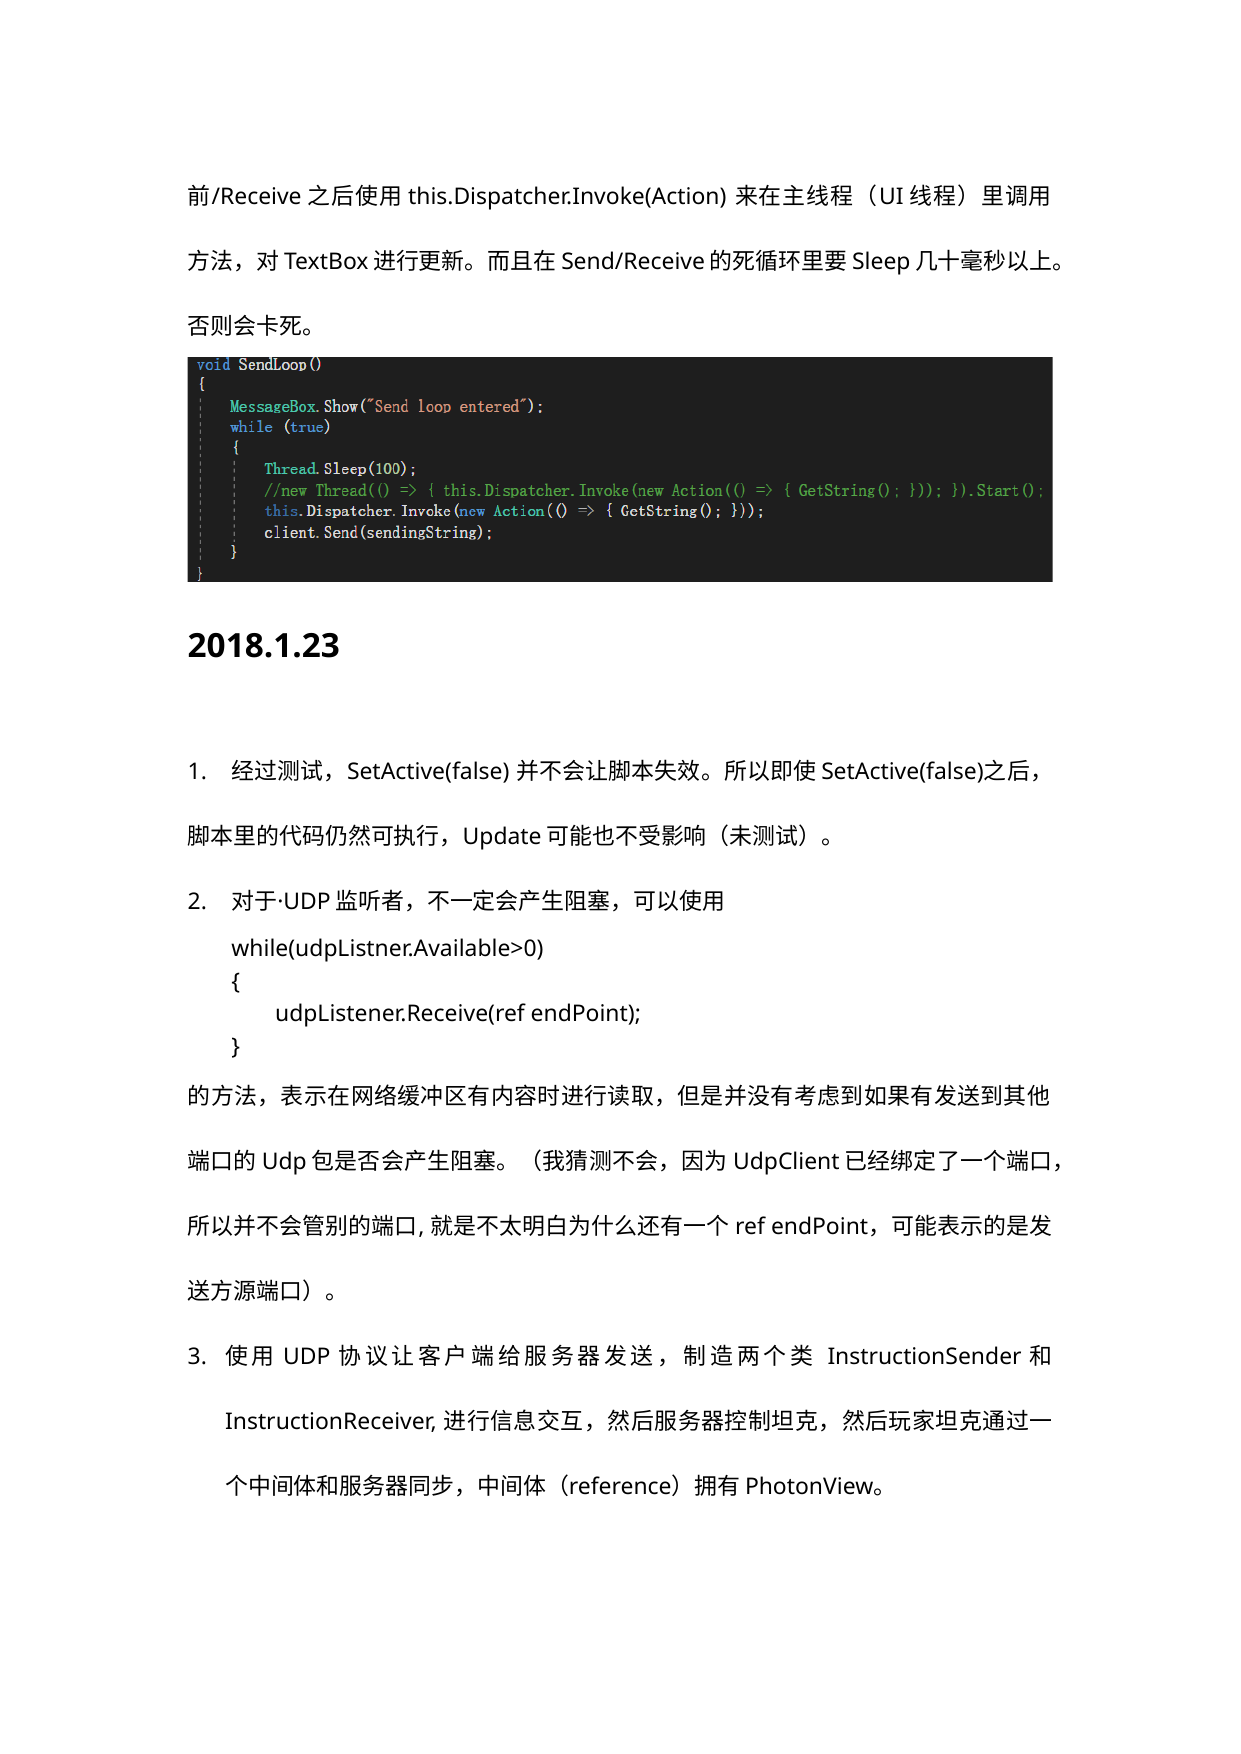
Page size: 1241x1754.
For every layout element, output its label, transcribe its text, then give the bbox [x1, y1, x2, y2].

text while(udpListner.Available>0) [187, 932, 1053, 964]
text } [187, 1029, 1053, 1062]
text 1. 经过测试，SetActive(false) 并不会让脚本失效。所以即使SetActive(false)之后，脚本里的代码仍然可执行，Update可能也不受影响（未测试）。 [187, 737, 1053, 867]
text { [187, 964, 1053, 997]
text 的方法，表示在网络缓冲区有内容时进行读取，但是并没有考虑到如果有发送到其他端口的Udp包是否会产生阻塞。（我猜测不会，因为UdpClient已经绑定了一个端口，所以并不会管别的端口, 就是不太明白为什么还有一个ref endPoint，可能表示的是发送方源端口）。 [187, 1062, 1053, 1322]
text 2. 对于·UDP监听者，不一定会产生阻塞，可以使用 [187, 867, 1053, 932]
list 使用UDP协议让客户端给服务器发送，制造两个类 InstructionSender和InstructionReceiver, 进行信息交互，然后服务器控制坦克，然后玩家坦克通过一个中间体和服务器同步，中间体（reference）拥有PhotonView。 [187, 1322, 1053, 1517]
subtitle 2018.1.23 [187, 612, 1053, 677]
text udpListener.Receive(ref endPoint); [187, 997, 1053, 1029]
